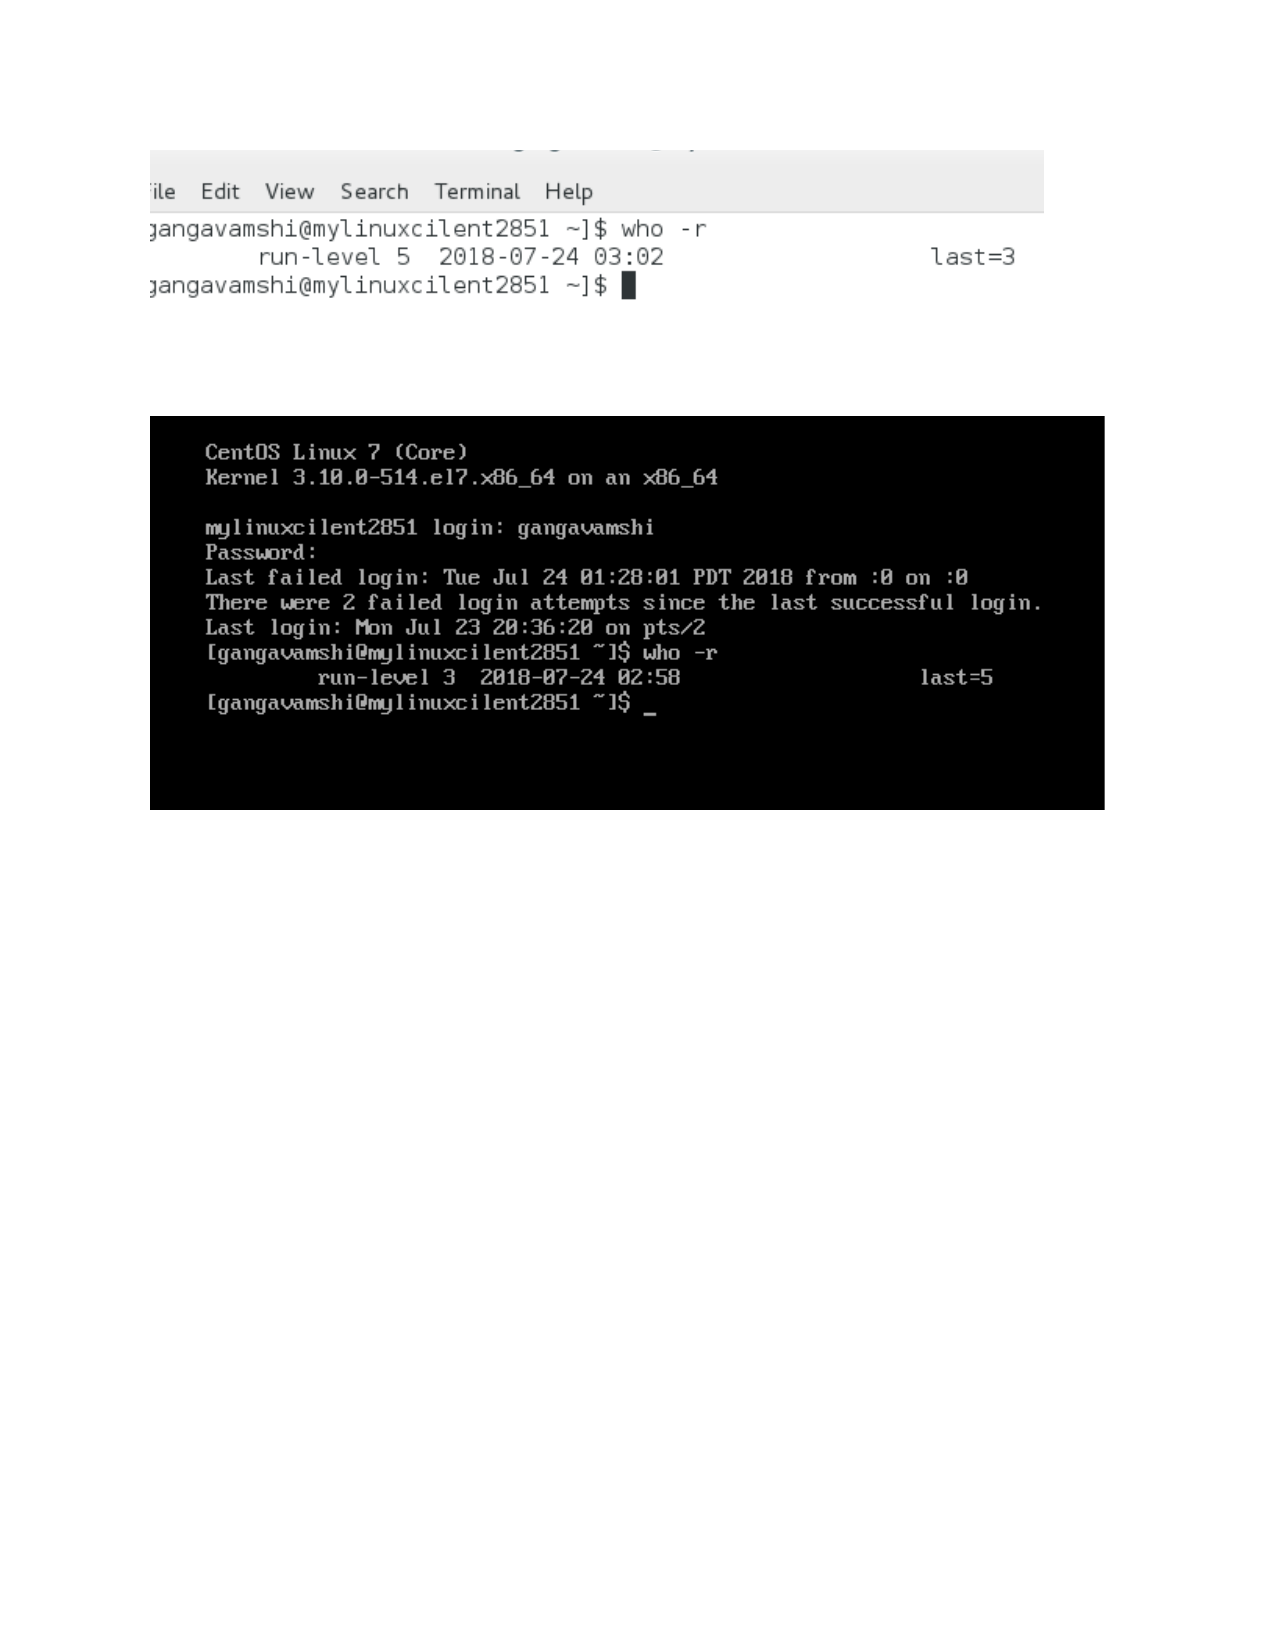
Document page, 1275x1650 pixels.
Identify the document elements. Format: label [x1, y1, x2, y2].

picture [150, 150, 1044, 414]
picture [150, 416, 1105, 810]
